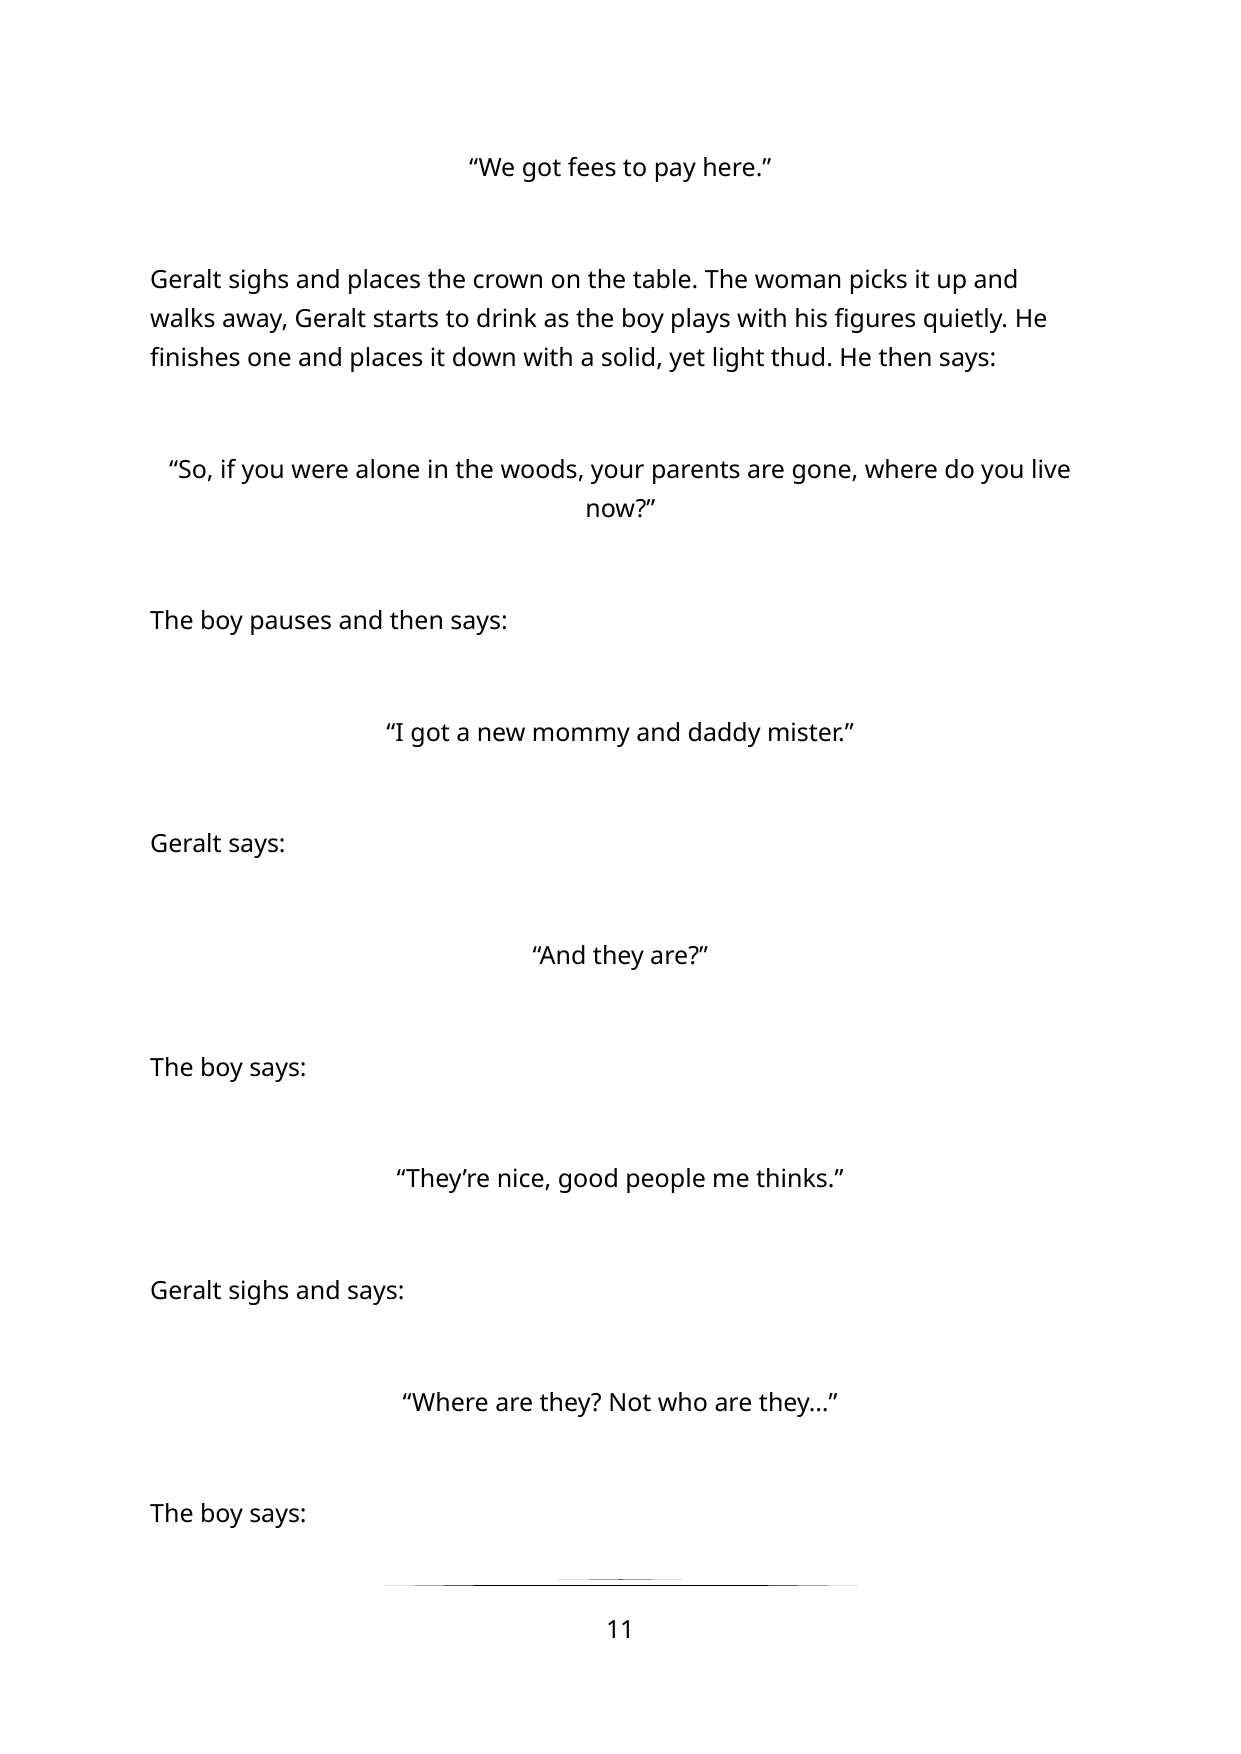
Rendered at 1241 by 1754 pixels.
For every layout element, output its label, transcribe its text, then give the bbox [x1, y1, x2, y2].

text The boy says: [150, 1496, 1090, 1530]
text The boy pauses and then says: [150, 602, 1090, 637]
text “Where are they? Not who are they…” [150, 1384, 1090, 1418]
text Geralt says: [150, 826, 1090, 860]
text “We got fees to pay here.” [150, 150, 1090, 184]
text “I got a new mommy and daddy mister.” [150, 714, 1090, 748]
text “And they are?” [150, 937, 1090, 972]
text Geralt sighs and places the crown on the table. The woman picks it up and walks away, Geralt starts to drink as the boy plays with his figures quietly. He finishes one and places it down with a solid, yet light thud. He then says: [150, 262, 1090, 374]
text Geralt sighs and says: [150, 1272, 1090, 1307]
text “They’re nice, good people me thinks.” [150, 1161, 1090, 1195]
text “So, if you were alone in the woods, your parents are gone, where do you live now?” [150, 452, 1090, 525]
text The boy says: [150, 1049, 1090, 1083]
